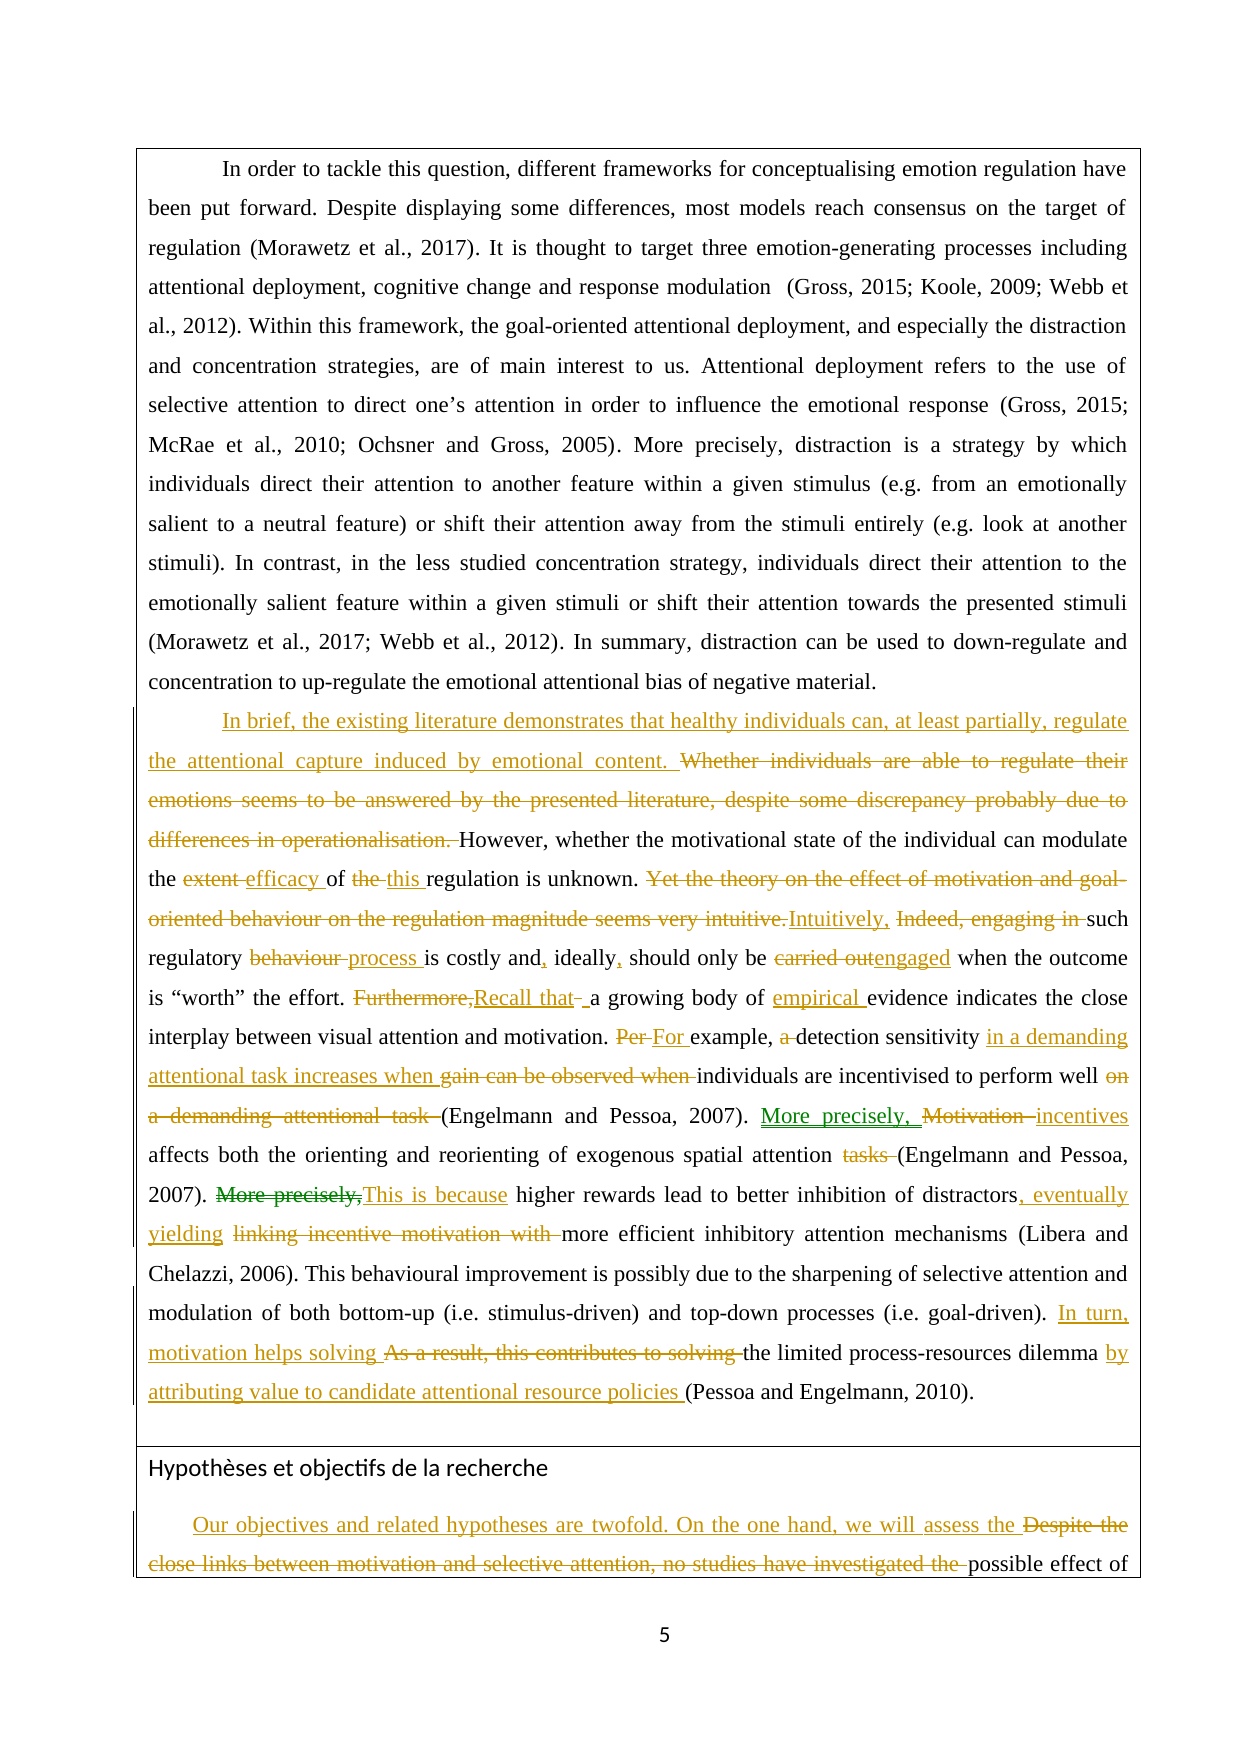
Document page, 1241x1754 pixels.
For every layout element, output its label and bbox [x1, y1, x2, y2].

table_cell [137, 1447, 1140, 1577]
table_header [137, 149, 1140, 1446]
